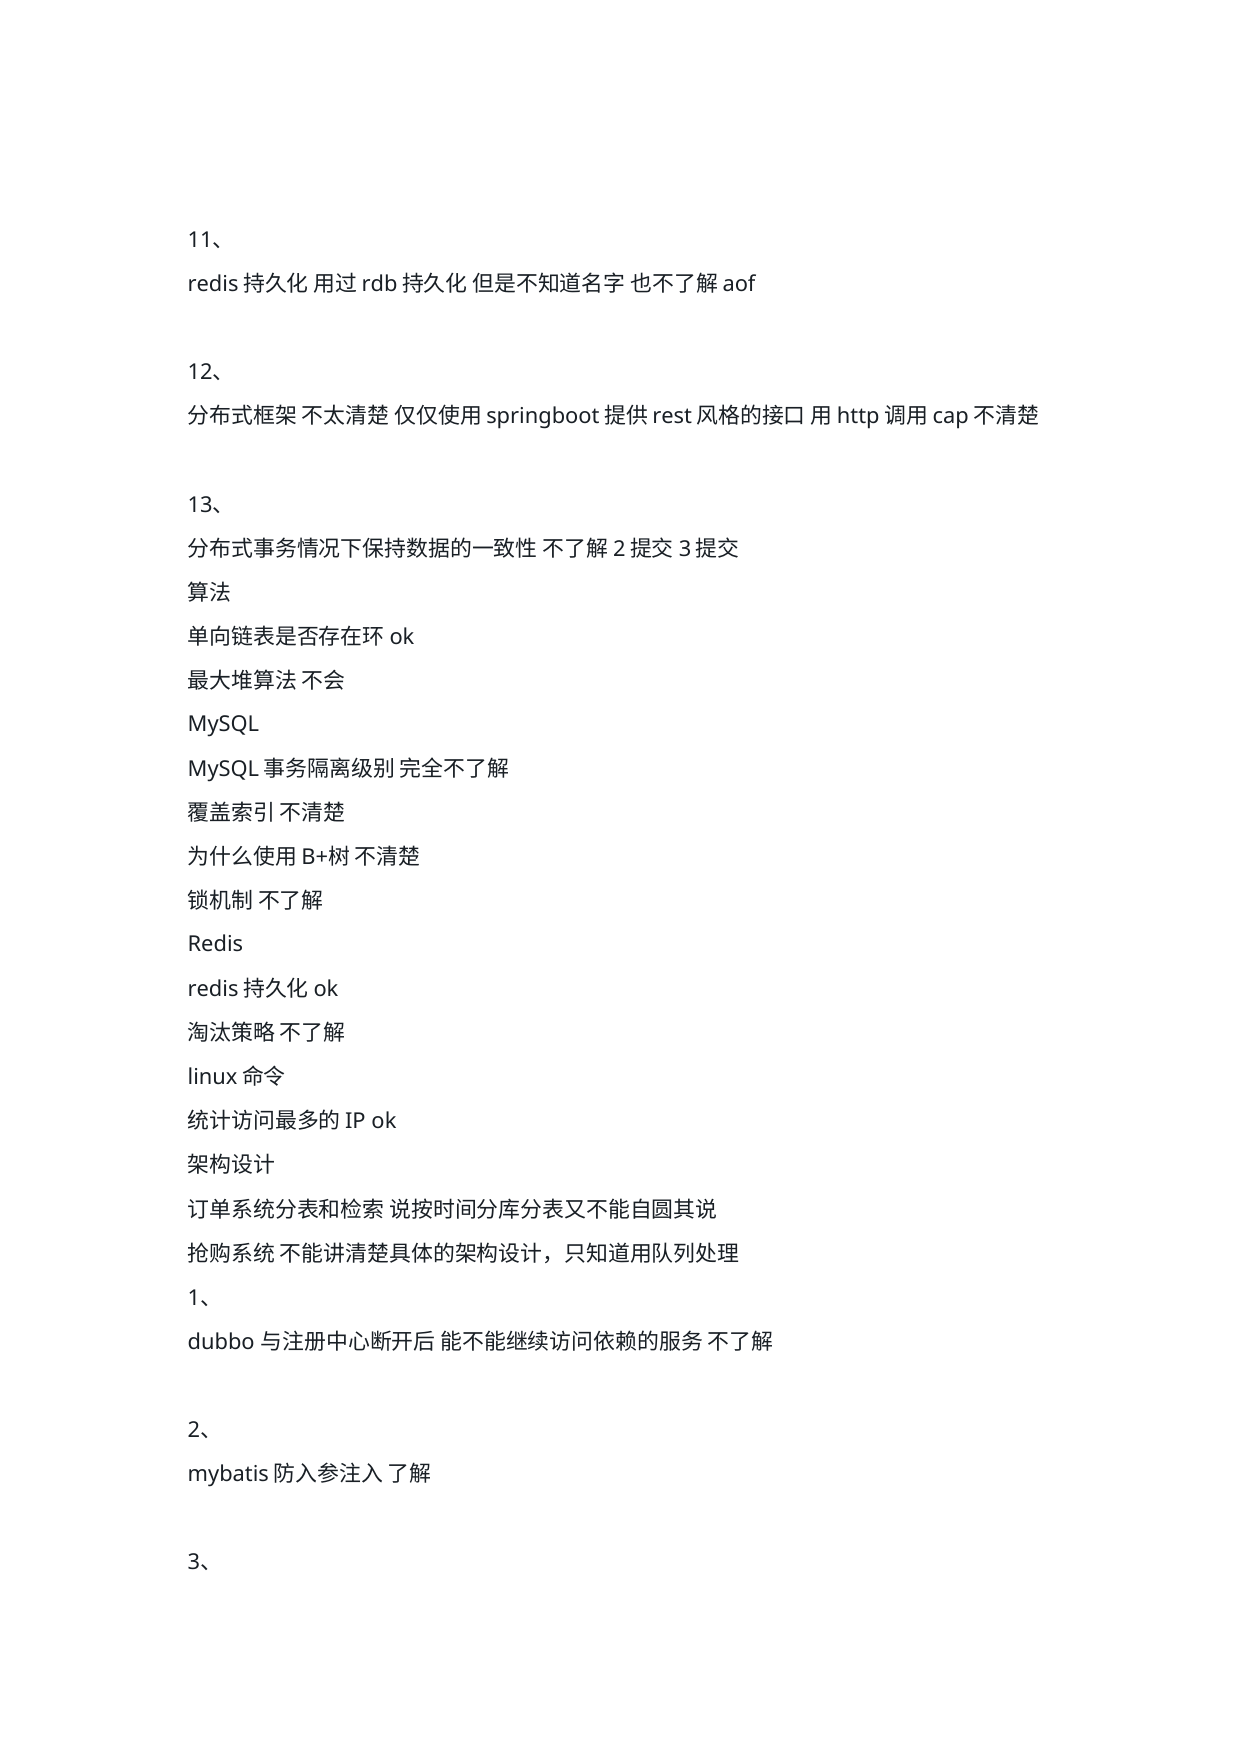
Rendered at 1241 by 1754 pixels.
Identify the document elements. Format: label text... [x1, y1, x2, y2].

text 算法 单向链表是否存在环 ok 最大堆算法 不会 MySQL MySQL事务隔离级别 完全不了解 覆盖索引 不清楚 为什么使用B+树 不清楚 锁机制 不了解 Redis redis持久化 ok 淘汰策略 不了解 linux命令 统计访问最多的IP ok 架构设计 订单系统分表和检索 说按时间分库分表又不能自圆其说 抢购系统 不能讲清楚具体的架构设计，只知道用队列处理 [187, 568, 1053, 1273]
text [187, 172, 1053, 568]
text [187, 1273, 1053, 1582]
